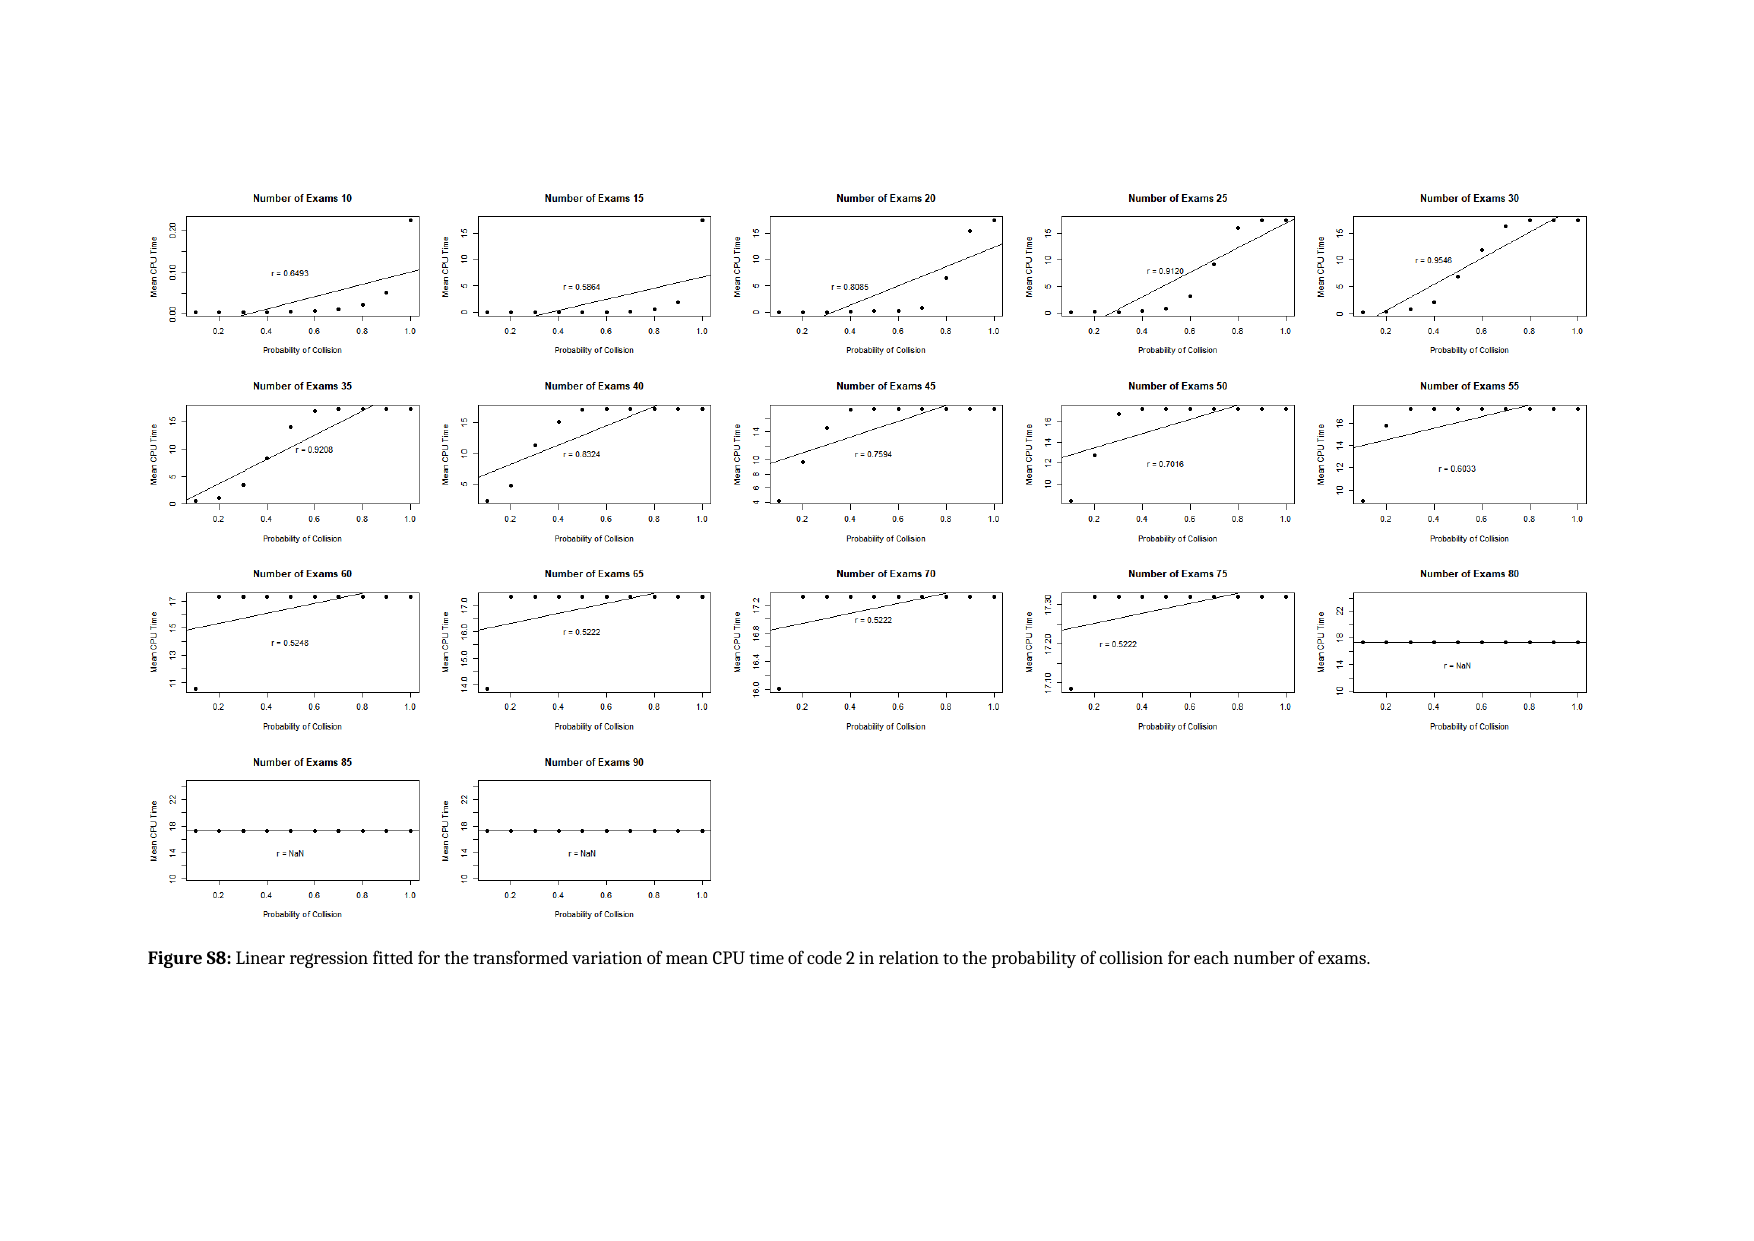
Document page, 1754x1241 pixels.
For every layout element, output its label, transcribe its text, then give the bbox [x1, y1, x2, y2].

text Figure S8: Linear regression fitted for the transformed variation of mean CPU time of code 2 in relation to the probability of collision for each number of exams. [148, 947, 1606, 969]
picture [147, 177, 1606, 929]
